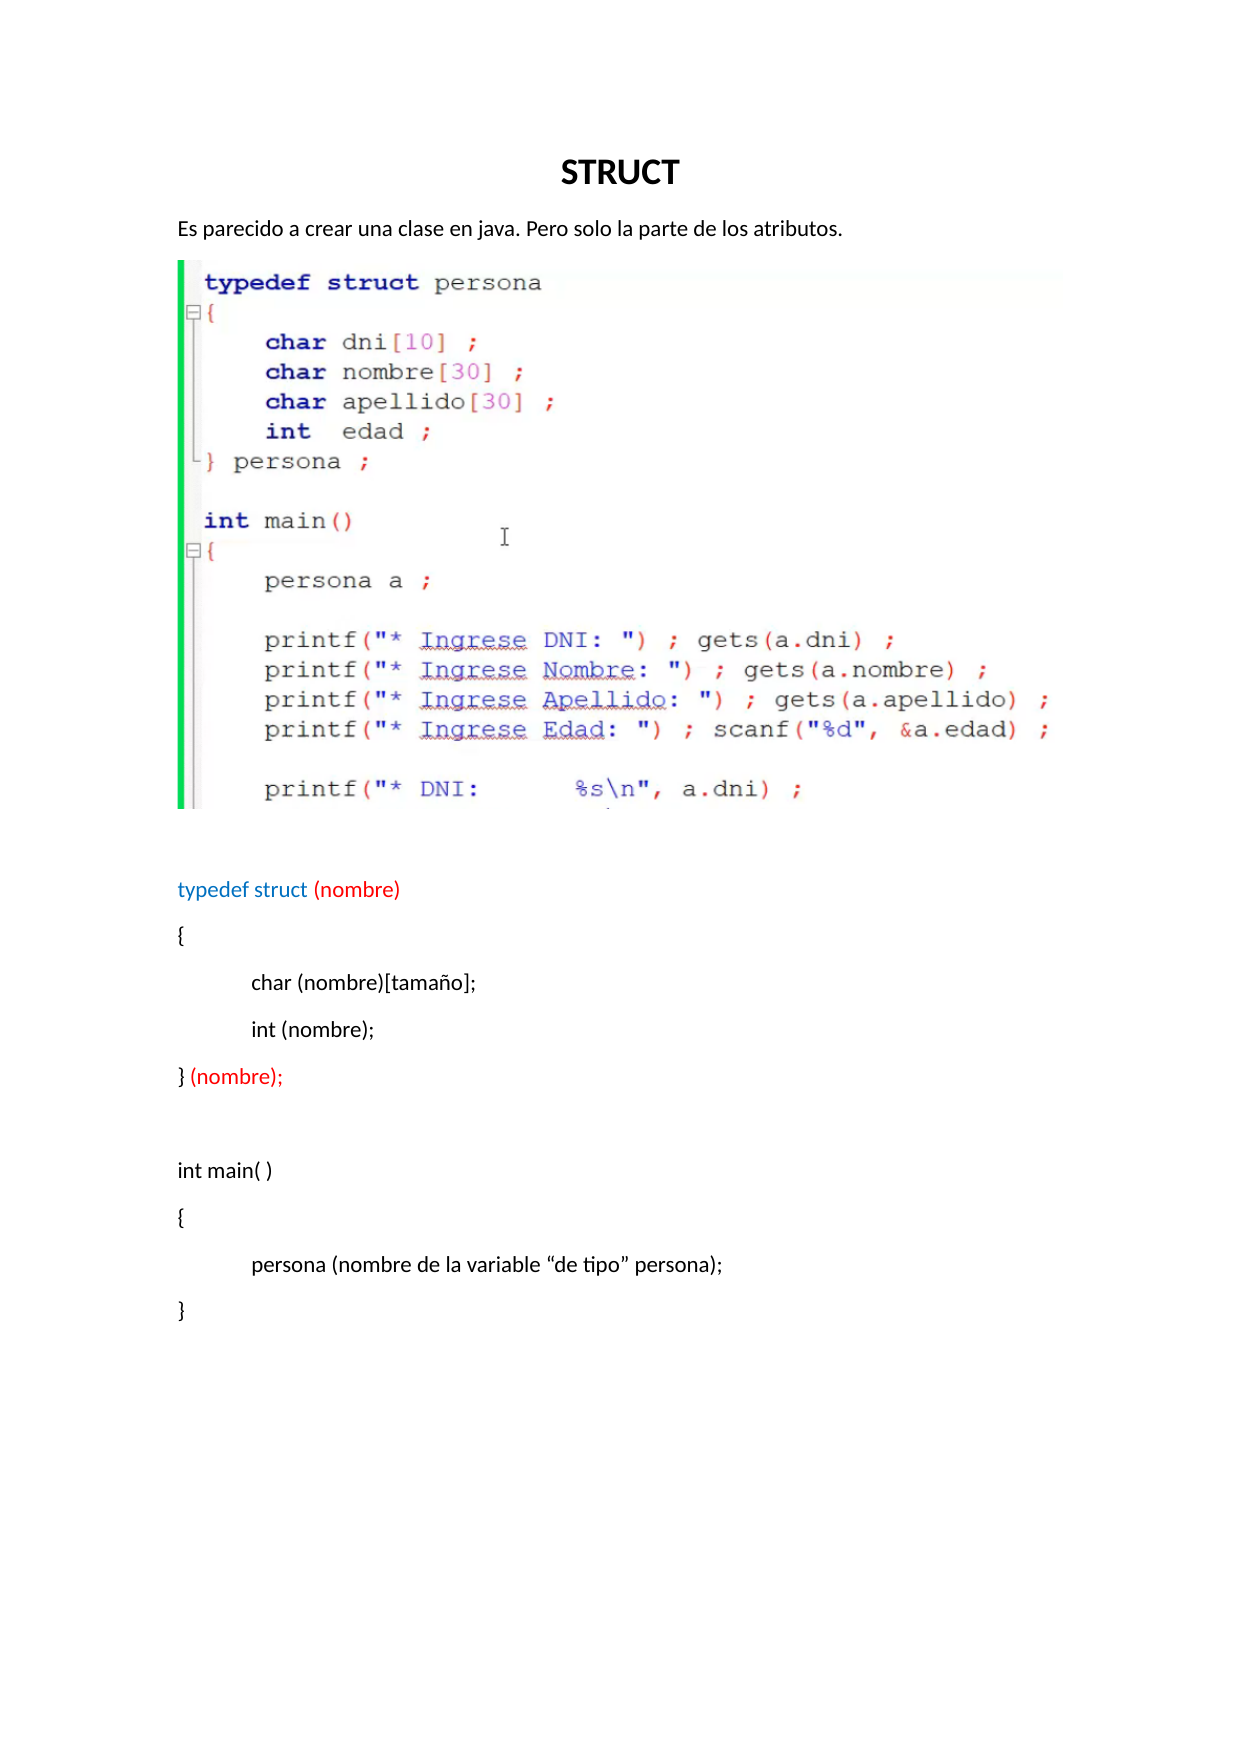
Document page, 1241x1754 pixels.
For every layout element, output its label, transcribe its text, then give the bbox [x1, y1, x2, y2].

text char (nombre)[tamaño]; [177, 968, 1063, 997]
text } (nombre); [177, 1062, 1063, 1090]
text STRUCT [177, 148, 1063, 193]
text { [177, 922, 1063, 950]
text int (nombre); [177, 1015, 1063, 1043]
text typedef struct (nombre) [177, 875, 1063, 903]
text Es parecido a crear una clase en java. Pero solo la parte de los atributos. [177, 214, 1063, 242]
text { [177, 1203, 1063, 1231]
text persona (nombre de la variable “de tipo” persona); [177, 1250, 1063, 1278]
picture [177, 260, 1063, 809]
text int main( ) [177, 1156, 1063, 1184]
text } [177, 1297, 1063, 1325]
